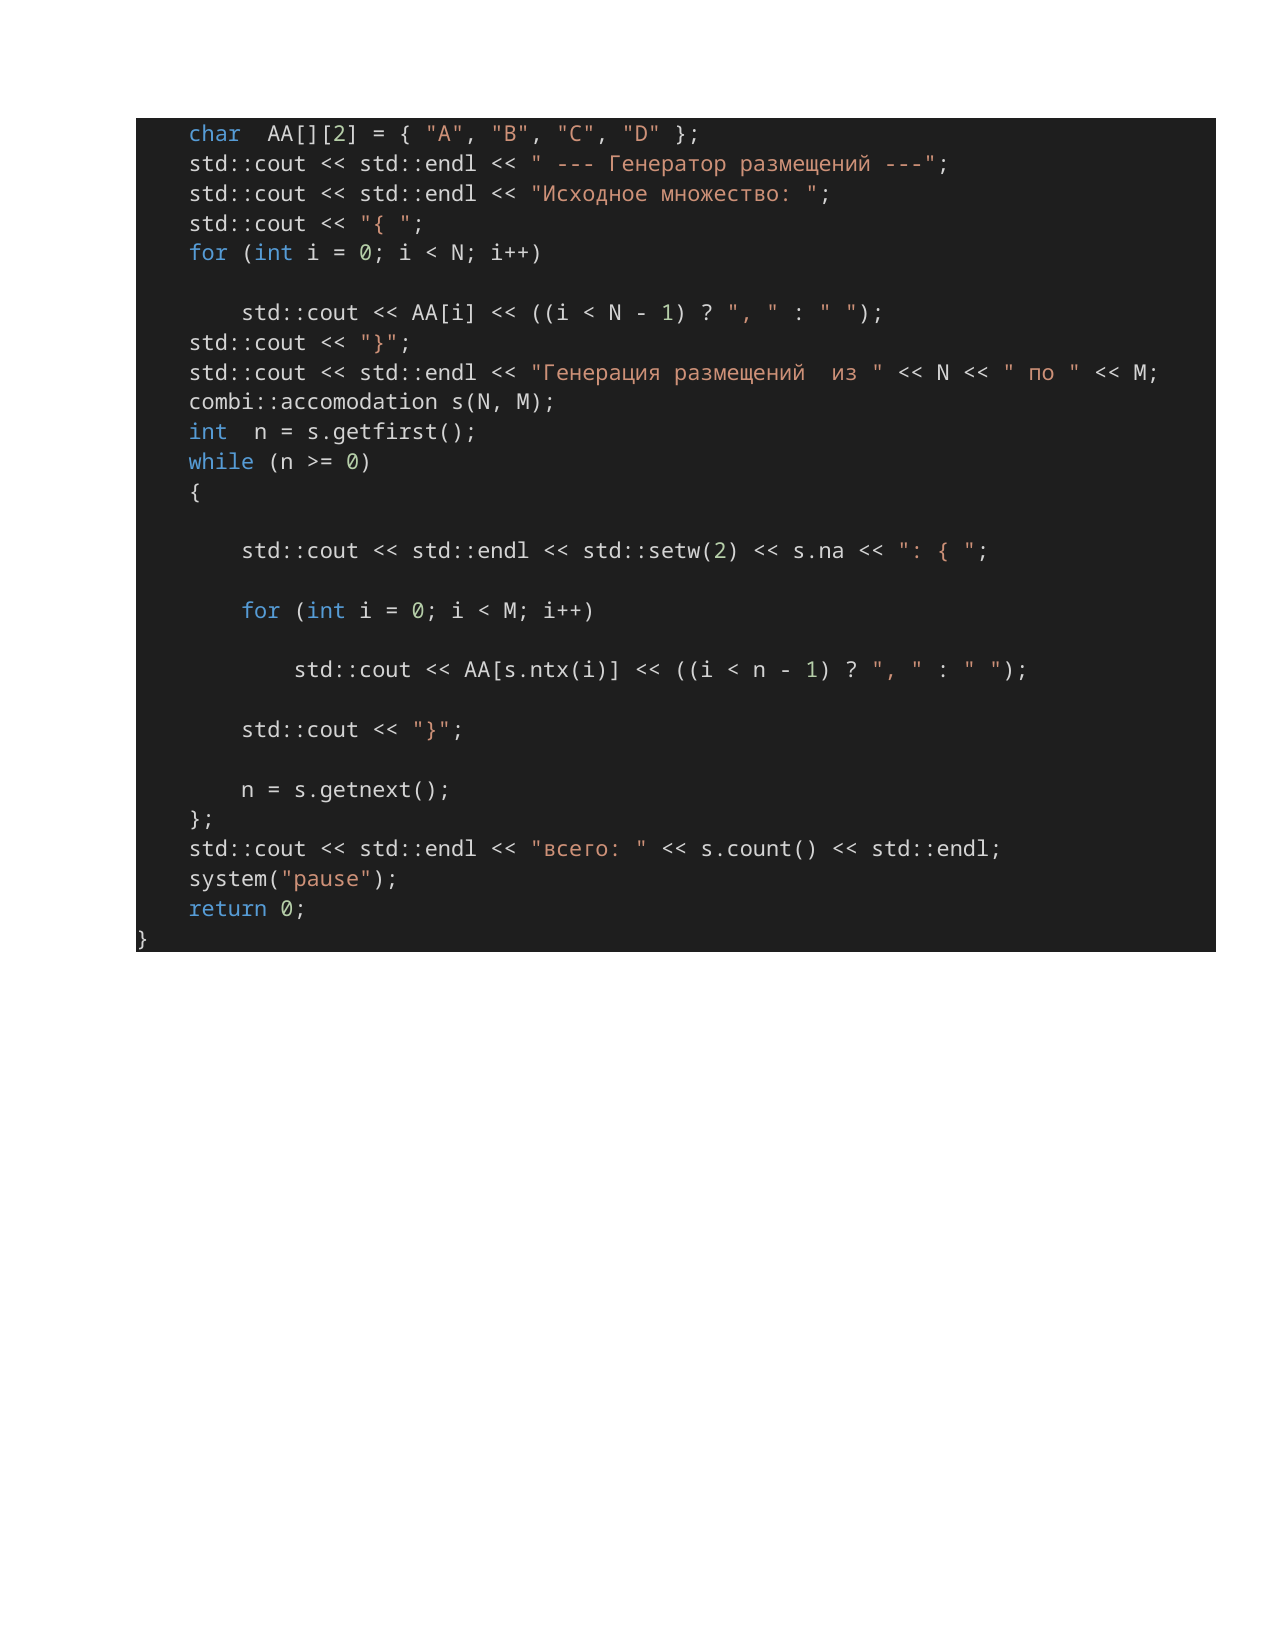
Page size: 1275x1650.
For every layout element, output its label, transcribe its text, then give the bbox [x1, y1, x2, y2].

text std::cout << "{ "; [136, 207, 1216, 237]
text for (int i = 0; i < N; i++) [136, 237, 1216, 267]
text std::cout << std::endl << " --- Генератор размещений ---"; [136, 148, 1216, 178]
text combi::accomodation s(N, M); [136, 386, 1216, 416]
text { [136, 476, 1216, 505]
text std::cout << "}"; [136, 327, 1216, 356]
text char AA[][2] = { "A", "B", "C", "D" }; [136, 118, 1216, 148]
text for (int i = 0; i < M; i++) [136, 595, 1216, 624]
text }; [136, 803, 1216, 833]
text return 0; [136, 893, 1216, 922]
text std::cout << std::endl << "Генерация размещений из " << N << " по " << M; [136, 356, 1216, 386]
text } [136, 922, 1216, 952]
text std::cout << std::endl << std::setw(2) << s.na << ": { "; [136, 535, 1216, 565]
text int n = s.getfirst(); [136, 416, 1216, 446]
text std::cout << AA[i] << ((i < N - 1) ? ", " : " "); [136, 297, 1216, 327]
text n = s.getnext(); [136, 773, 1216, 803]
text std::cout << "}"; [136, 714, 1216, 744]
text system("pause"); [136, 863, 1216, 893]
text std::cout << std::endl << "Исходное множество: "; [136, 178, 1216, 207]
text std::cout << std::endl << "всего: " << s.count() << std::endl; [136, 833, 1216, 863]
text while (n >= 0) [136, 446, 1216, 476]
text std::cout << AA[s.ntx(i)] << ((i < n - 1) ? ", " : " "); [136, 654, 1216, 684]
